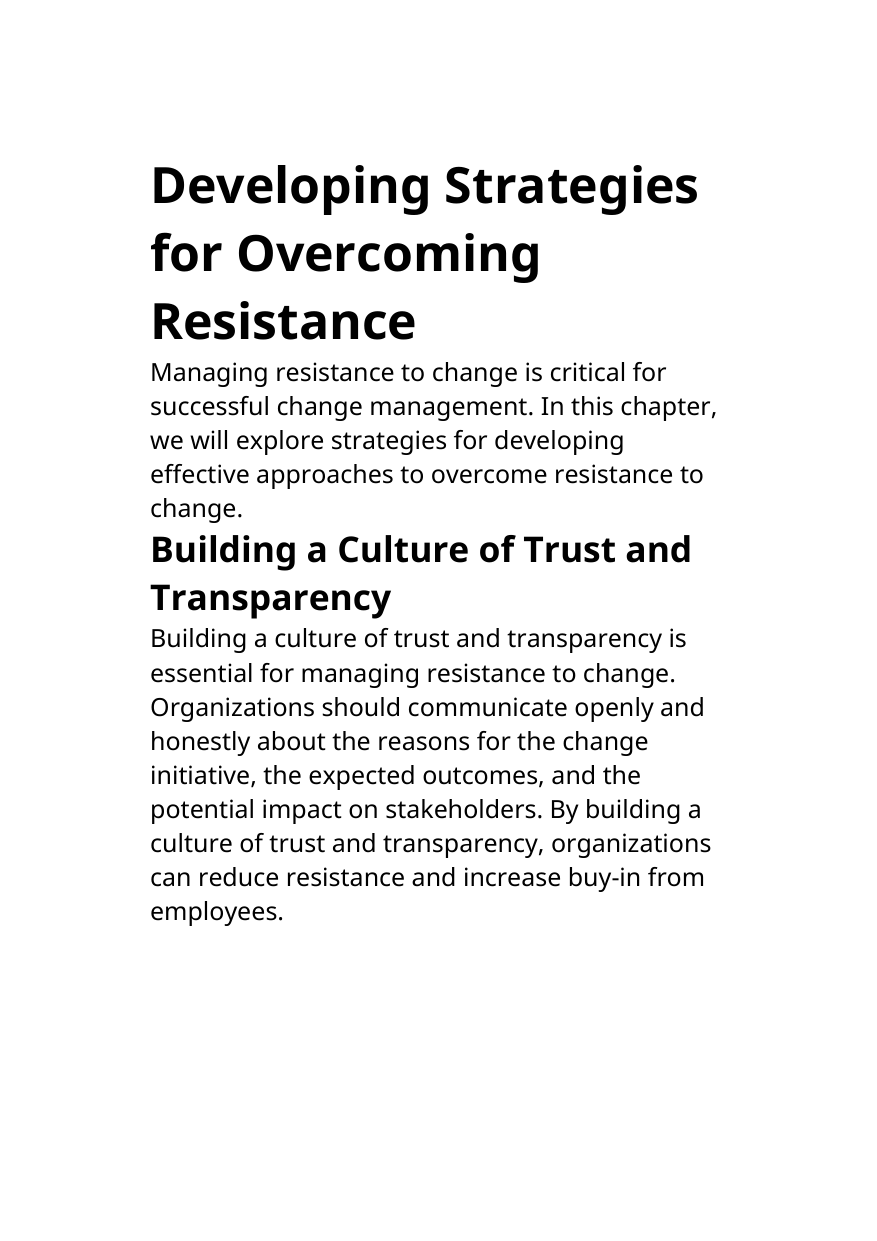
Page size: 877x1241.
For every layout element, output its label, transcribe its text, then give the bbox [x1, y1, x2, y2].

subtitle Building a Culture of Trust and Transparency [150, 525, 727, 621]
text Managing resistance to change is critical for successful change management. In this chapter, we will explore strategies for developing effective approaches to overcome resistance to change. [150, 354, 727, 525]
text Building a culture of trust and transparency is essential for managing resistance to change. Organizations should communicate openly and honestly about the reasons for the change initiative, the expected outcomes, and the potential impact on stakeholders. By building a culture of trust and transparency, organizations can reduce resistance and increase buy-in from employees. [150, 621, 727, 928]
subtitle Developing Strategies for Overcoming Resistance [150, 150, 727, 354]
